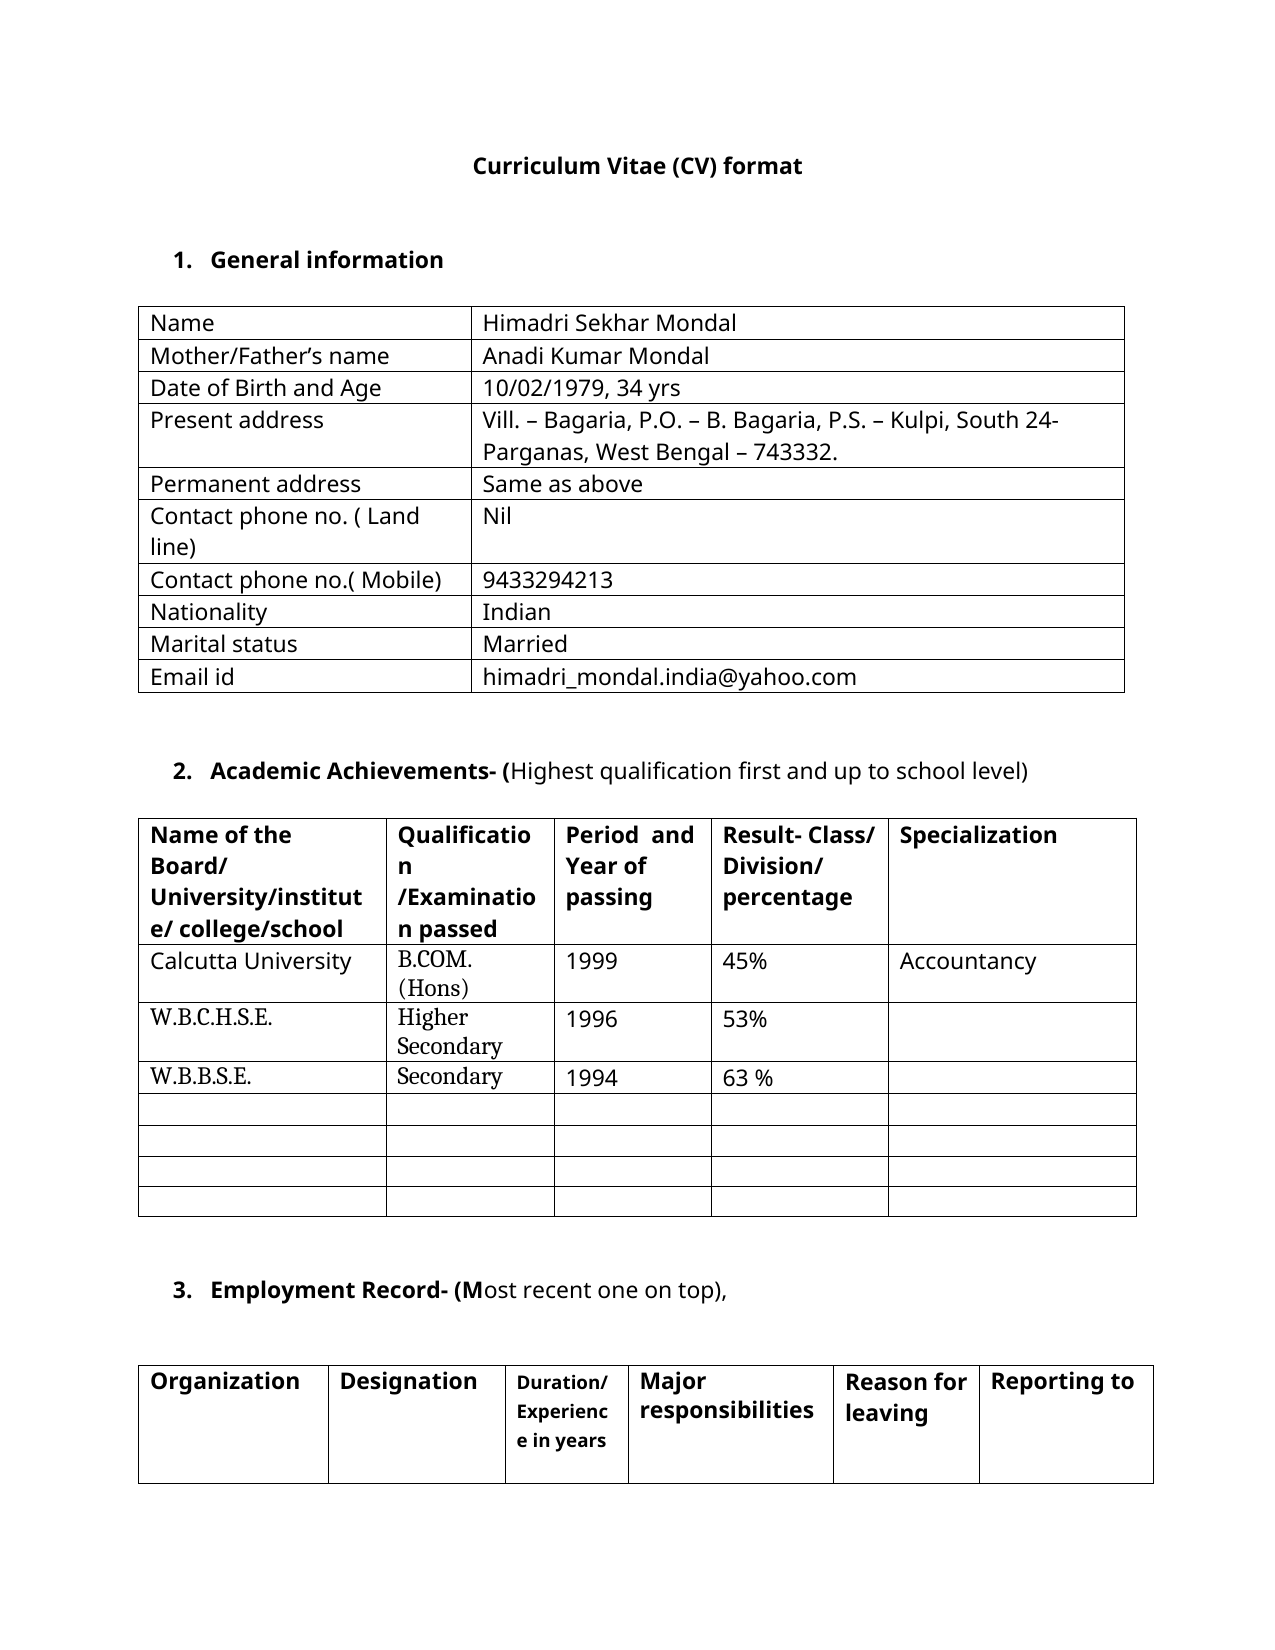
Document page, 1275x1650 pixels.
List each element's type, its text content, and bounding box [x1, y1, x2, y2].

table_cell Date of Birth and Age [139, 372, 471, 403]
subtitle Academic Achievements- (Highest qualification first and up to school level) [173, 755, 1125, 786]
table_cell 53% [712, 1003, 888, 1061]
table_header Name of the Board/ University/institute/ college/school [139, 819, 386, 944]
table_cell W.B.C.H.S.E. [139, 1003, 386, 1061]
table_cell Contact phone no.( Mobile) [139, 564, 471, 595]
list Employment Record- (Most recent one on top), [173, 1275, 1125, 1304]
table_header Reason for leaving [834, 1366, 979, 1483]
table_header Period and Year of passing [555, 819, 711, 944]
table_cell [387, 1126, 554, 1156]
table_header Name [139, 307, 471, 338]
table_cell Married [472, 628, 1124, 659]
table_header Designation [329, 1366, 505, 1483]
table_cell [889, 1003, 1136, 1061]
table_cell [712, 1126, 888, 1156]
table_cell Present address [139, 404, 471, 467]
table_cell 1994 [555, 1062, 711, 1093]
table_cell Accountancy [889, 945, 1136, 1002]
table_cell [712, 1187, 888, 1216]
table_cell Vill. – Bagaria, P.O. – B. Bagaria, P.S. – Kulpi, South 24-Parganas, West Bengal – 743332. [472, 404, 1124, 467]
table_cell W.B.B.S.E. [139, 1062, 386, 1093]
table_cell [889, 1187, 1136, 1216]
table_cell Indian [472, 596, 1124, 627]
table_cell [555, 1187, 711, 1216]
table_cell Secondary [387, 1062, 554, 1093]
table_cell Higher Secondary [387, 1003, 554, 1061]
table_cell [889, 1062, 1136, 1093]
table_header Duration/ Experience in years [506, 1366, 628, 1483]
table_cell [889, 1126, 1136, 1156]
table_cell [889, 1094, 1136, 1125]
table_cell Same as above [472, 468, 1124, 499]
table_cell Anadi Kumar Mondal [472, 340, 1124, 371]
table_cell 1999 [555, 945, 711, 1002]
table_cell [139, 1187, 386, 1216]
table_cell [387, 1094, 554, 1125]
table_cell [387, 1157, 554, 1186]
table_header Reporting to [980, 1366, 1153, 1483]
table_cell [712, 1157, 888, 1186]
table_cell Nil [472, 500, 1124, 562]
table_cell Permanent address [139, 468, 471, 499]
table_cell Mother/Father’s name [139, 340, 471, 371]
table_header Major responsibilities [629, 1366, 833, 1483]
table_header Himadri Sekhar Mondal [472, 307, 1124, 338]
table_cell Calcutta University [139, 945, 386, 1002]
table_cell [555, 1094, 711, 1125]
table_header Organization [139, 1366, 328, 1483]
list General information [173, 244, 1125, 275]
table_cell [139, 1157, 386, 1186]
table_cell 63 % [712, 1062, 888, 1093]
table_cell 1996 [555, 1003, 711, 1061]
table_cell Nationality [139, 596, 471, 627]
table_cell Marital status [139, 628, 471, 659]
table_cell B.COM. (Hons) [387, 945, 554, 1002]
table_cell 9433294213 [472, 564, 1124, 595]
table_cell [889, 1157, 1136, 1186]
table_cell 10/02/1979, 34 yrs [472, 372, 1124, 403]
table_cell [555, 1157, 711, 1186]
table_header Qualification /Examination passed [387, 819, 554, 944]
table_cell 45% [712, 945, 888, 1002]
table_cell Contact phone no. ( Land line) [139, 500, 471, 562]
table_cell [555, 1126, 711, 1156]
table_cell [387, 1187, 554, 1216]
table_cell himadri_mondal.india@yahoo.com [472, 660, 1124, 692]
table_cell [139, 1094, 386, 1125]
table_cell [139, 1126, 386, 1156]
text Curriculum Vitae (CV) format [150, 150, 1125, 181]
table_header Specialization [889, 819, 1136, 944]
table_cell [712, 1094, 888, 1125]
table_cell Email id [139, 660, 471, 692]
table_header Result- Class/ Division/ percentage [712, 819, 888, 944]
